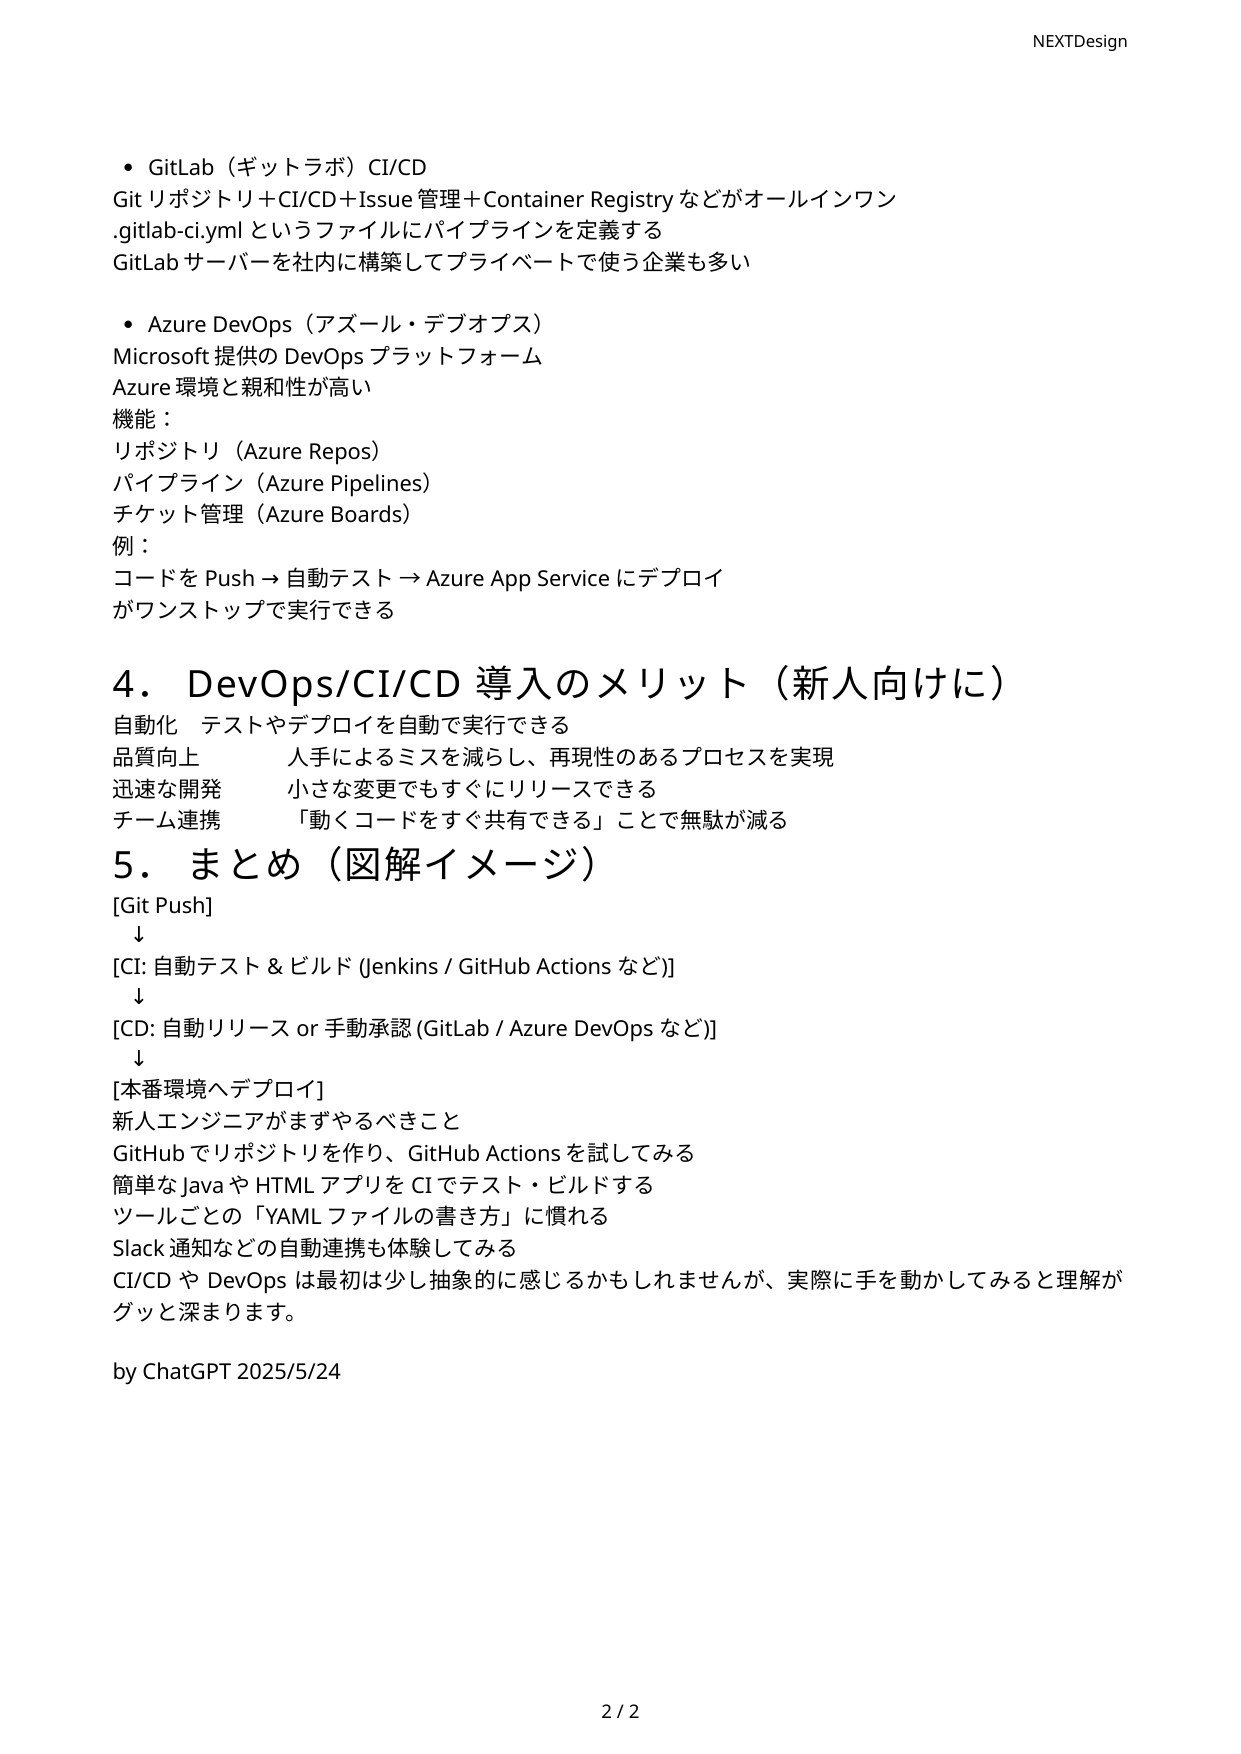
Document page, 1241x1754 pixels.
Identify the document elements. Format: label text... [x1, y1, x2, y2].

text [本番環境へデプロイ] [112, 1072, 1128, 1104]
subtitle Azure DevOps（アズール・デブオプス） [124, 307, 1128, 339]
text パイプライン（Azure Pipelines） [112, 466, 1128, 497]
subtitle まとめ（図解イメージ） [112, 835, 1128, 890]
text 簡単なJavaやHTMLアプリをCIでテスト・ビルドする [112, 1168, 1128, 1199]
text リポジトリ（Azure Repos） [112, 434, 1128, 466]
text ↓ [112, 1043, 1128, 1072]
text 新人エンジニアがまずやるべきこと [112, 1104, 1128, 1136]
subtitle GitLab（ギットラボ）CI/CD [124, 150, 1128, 182]
text GitLabサーバーを社内に構築してプライベートで使う企業も多い [112, 245, 1128, 277]
text ↓ [112, 919, 1128, 949]
text ツールごとの「YAMLファイルの書き方」に慣れる [112, 1199, 1128, 1231]
text Gitリポジトリ＋CI/CD＋Issue管理＋Container Registryなどがオールインワン [112, 182, 1128, 213]
text Slack通知などの自動連携も体験してみる [112, 1231, 1128, 1263]
text 機能： [112, 402, 1128, 434]
text 迅速な開発 小さな変更でもすぐにリリースできる [112, 772, 1128, 803]
text 例： [112, 529, 1128, 561]
text 品質向上 人手によるミスを減らし、再現性のあるプロセスを実現 [112, 740, 1128, 772]
text チケット管理（Azure Boards） [112, 497, 1128, 529]
text [CI: 自動テスト & ビルド (Jenkins / GitHub Actions など)] [112, 949, 1128, 981]
text Microsoft提供のDevOpsプラットフォーム [112, 339, 1128, 370]
text Azure環境と親和性が高い [112, 370, 1128, 402]
text CI/CD や DevOps は最初は少し抽象的に感じるかもしれませんが、実際に手を動かしてみると理解がグッと深まります。 [112, 1263, 1128, 1326]
text コードをPush → 自動テスト → Azure App Service にデプロイ [112, 561, 1128, 593]
text 自動化 テストやデプロイを自動で実行できる [112, 708, 1128, 740]
text GitHubでリポジトリを作り、GitHub Actionsを試してみる [112, 1136, 1128, 1168]
text チーム連携 「動くコードをすぐ共有できる」ことで無駄が減る [112, 803, 1128, 835]
text がワンストップで実行できる [112, 593, 1128, 624]
text by ChatGPT 2025/5/24 [112, 1356, 1128, 1386]
text [Git Push] [112, 890, 1128, 919]
subtitle DevOps/CI/CD 導入のメリット（新人向けに） [112, 654, 1128, 708]
text [CD: 自動リリース or 手動承認 (GitLab / Azure DevOps など)] [112, 1011, 1128, 1043]
text .gitlab-ci.yml というファイルにパイプラインを定義する [112, 213, 1128, 245]
text ↓ [112, 981, 1128, 1011]
